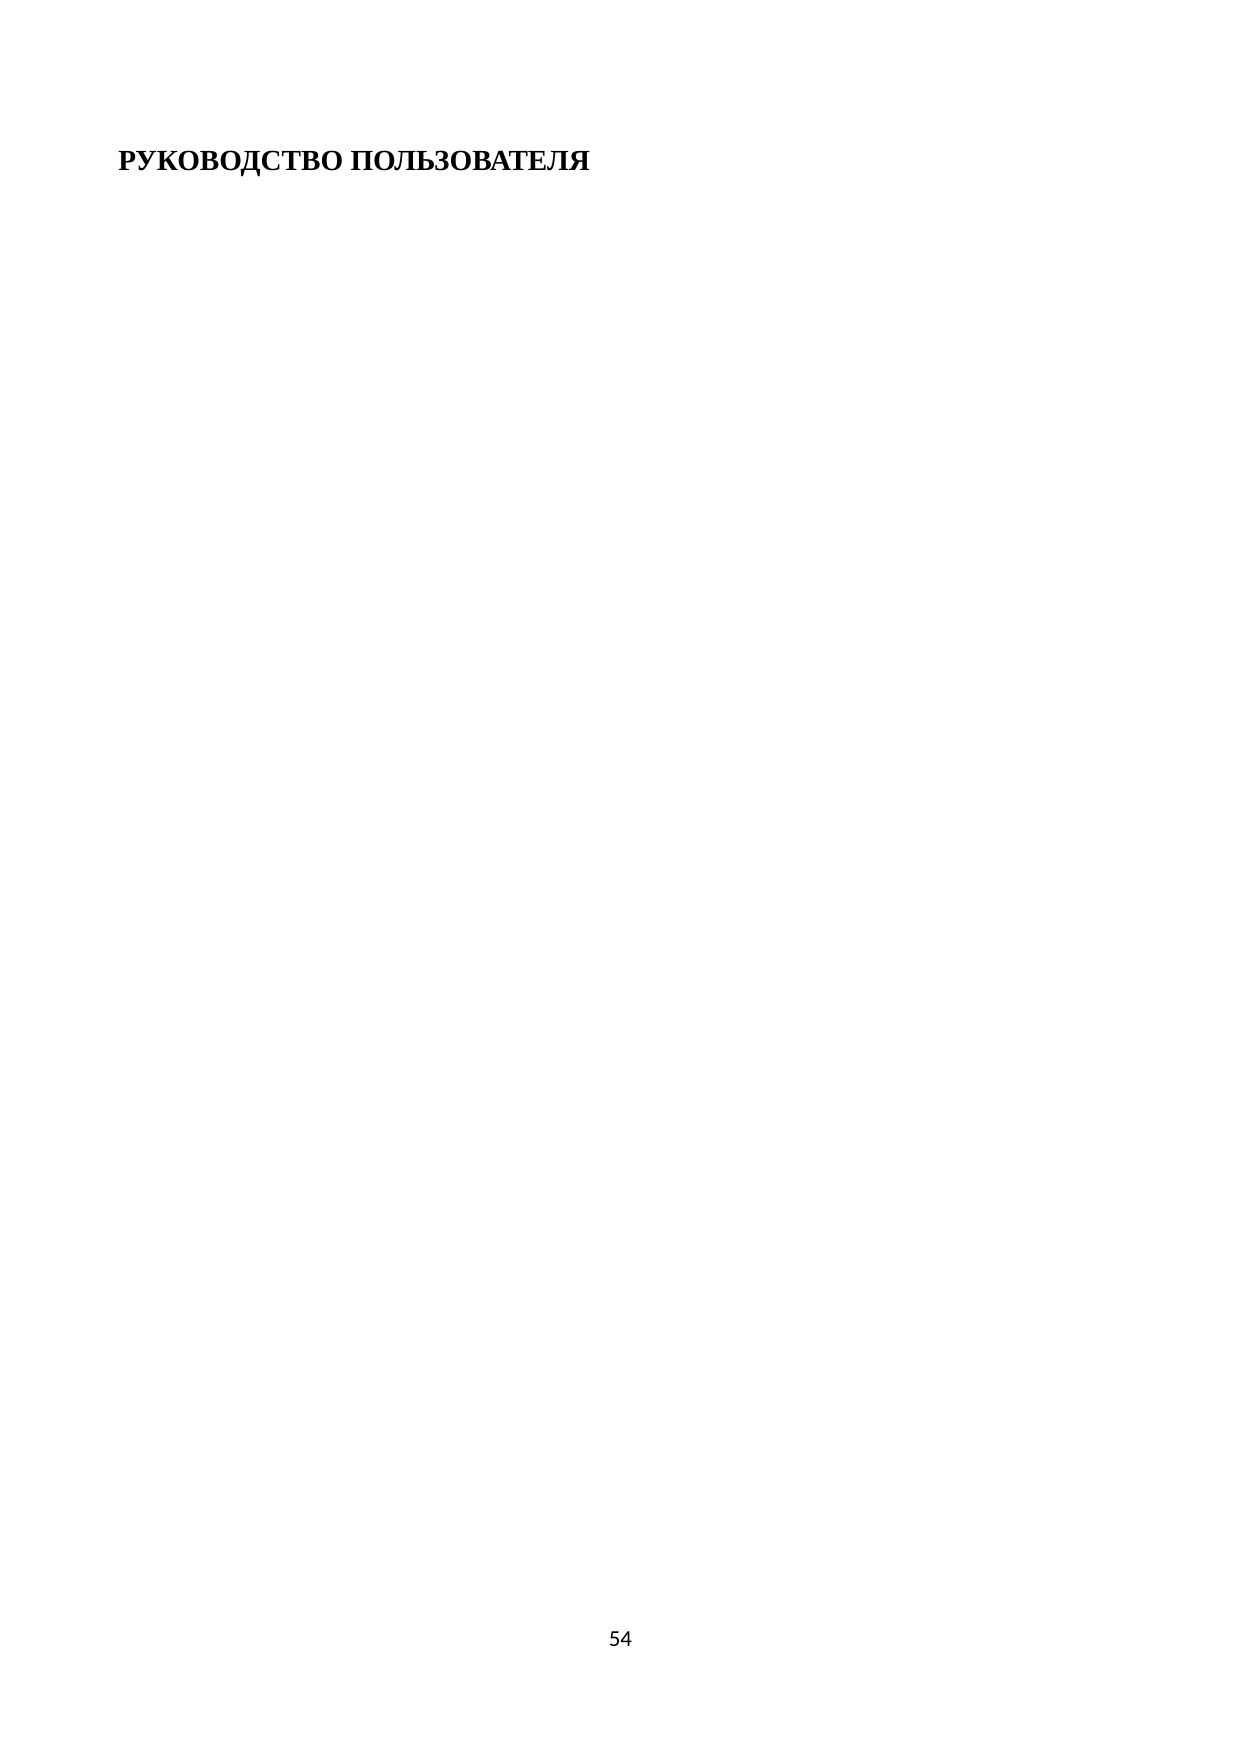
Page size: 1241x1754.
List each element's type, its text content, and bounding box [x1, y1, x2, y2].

subtitle РУКОВОДСТВО ПОЛЬЗОВАТЕЛЯ [118, 143, 1122, 177]
